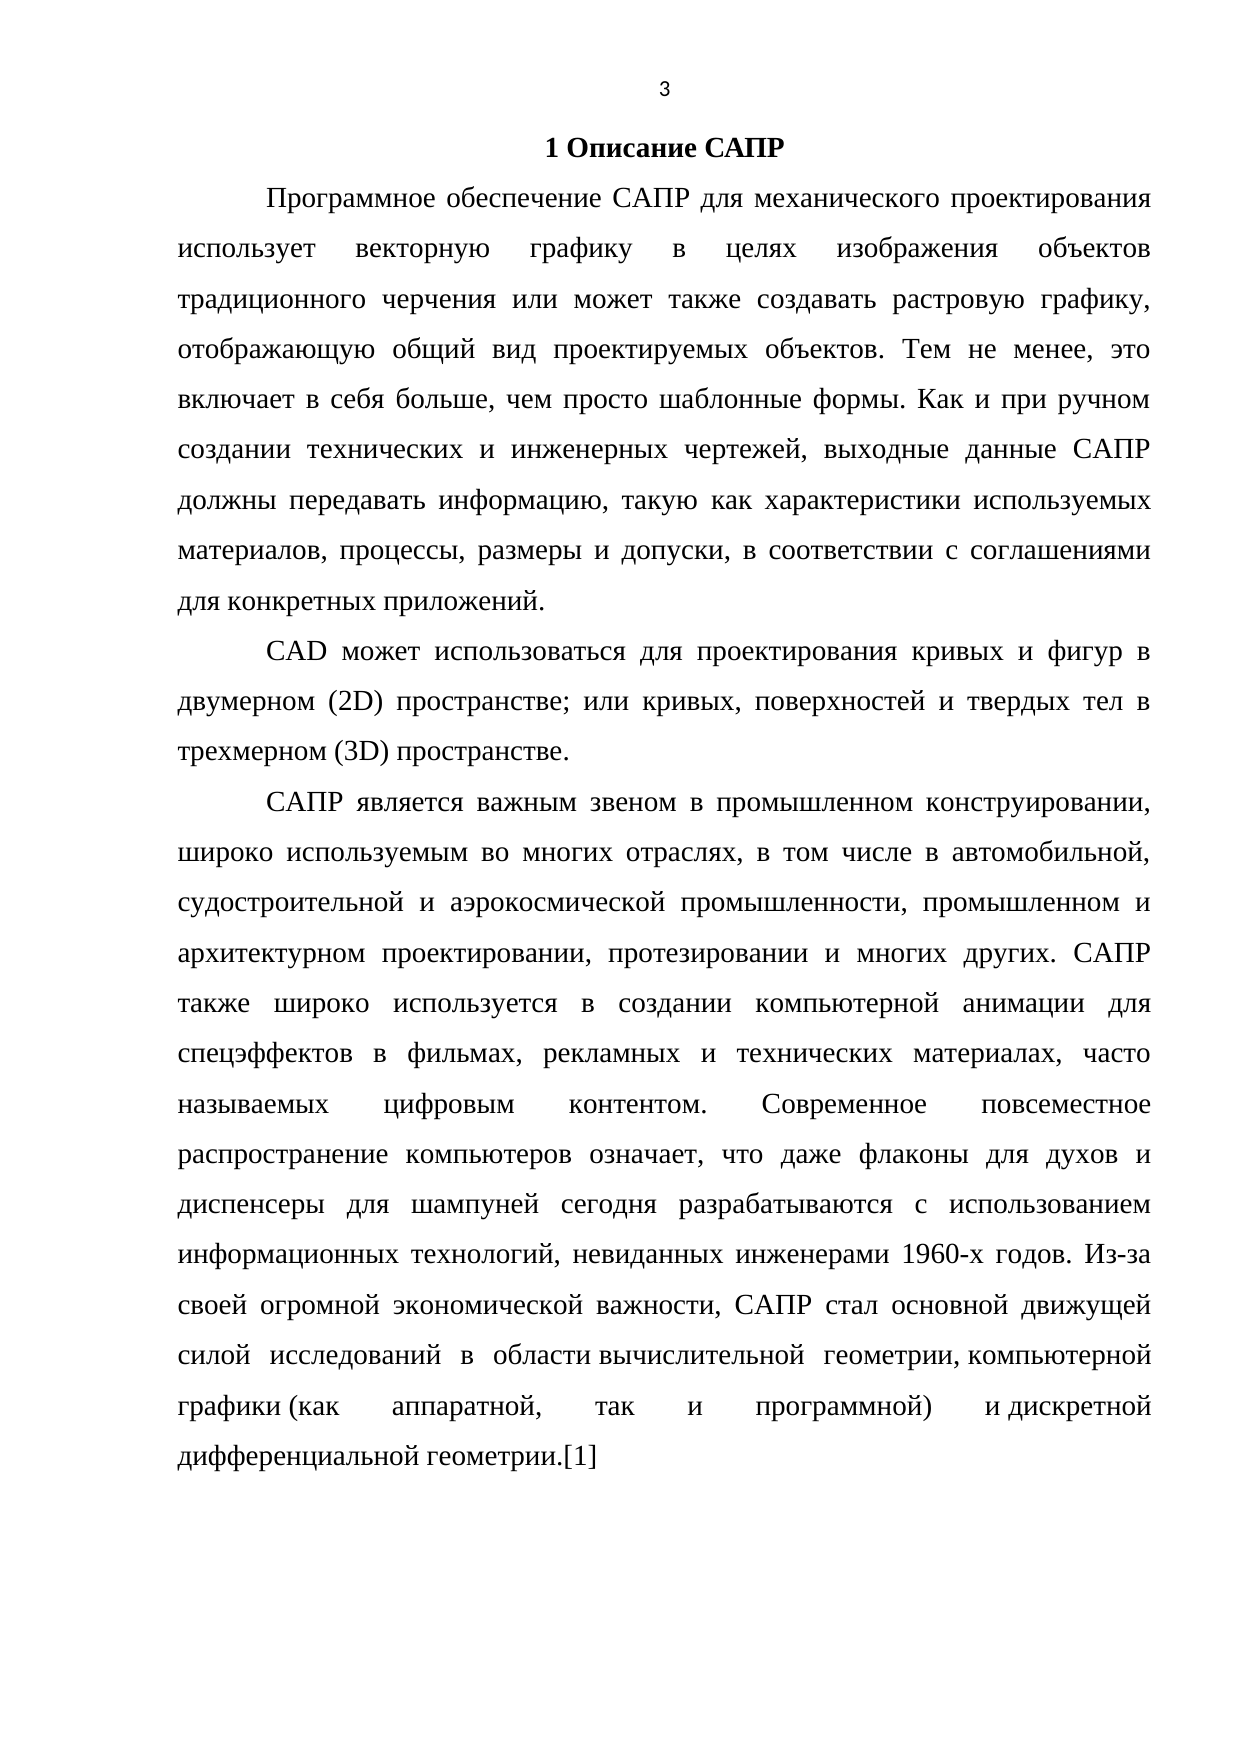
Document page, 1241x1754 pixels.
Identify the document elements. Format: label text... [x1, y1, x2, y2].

text CAD может использоваться для проектирования кривых и фигур в двумерном (2D) пространстве; или кривых, поверхностей и твердых тел в трехмерном (3D) пространстве. [177, 633, 1152, 767]
text САПР является важным звеном в промышленном конструировании, широко используемым во многих отраслях, в том числе в автомобильной, судостроительной и аэрокосмической промышленности, промышленном и архитектурном проектировании, протезировании и многих других. САПР также широко используется в создании компьютерной анимации для спецэффектов в фильмах, рекламных и технических материалах, часто называемых цифровым контентом. Современное повсеместное распространение компьютеров означает, что даже флаконы для духов и диспенсеры для шампуней сегодня разрабатываются с использованием информационных технологий, невиданных инженерами 1960-х годов. Из-за своей огромной экономической важности, САПР стал основной движущей силой исследований в области вычислительной геометрии, компьютерной графики (как аппаратной, так и программной) и дискретной дифференциальной геометрии.[1] [177, 784, 1152, 1471]
text Программное обеспечение САПР для механического проектирования использует векторную графику в целях изображения объектов традиционного черчения или может также создавать растровую графику, отображающую общий вид проектируемых объектов. Тем не менее, это включает в себя больше, чем просто шаблонные формы. Как и при ручном создании технических и инженерных чертежей, выходные данные САПР должны передавать информацию, такую ​​как характеристики используемых материалов, процессы, размеры и допуски, в соответствии с соглашениями для конкретных приложений. [177, 180, 1152, 616]
text 1 Описание САПР [177, 130, 1152, 163]
